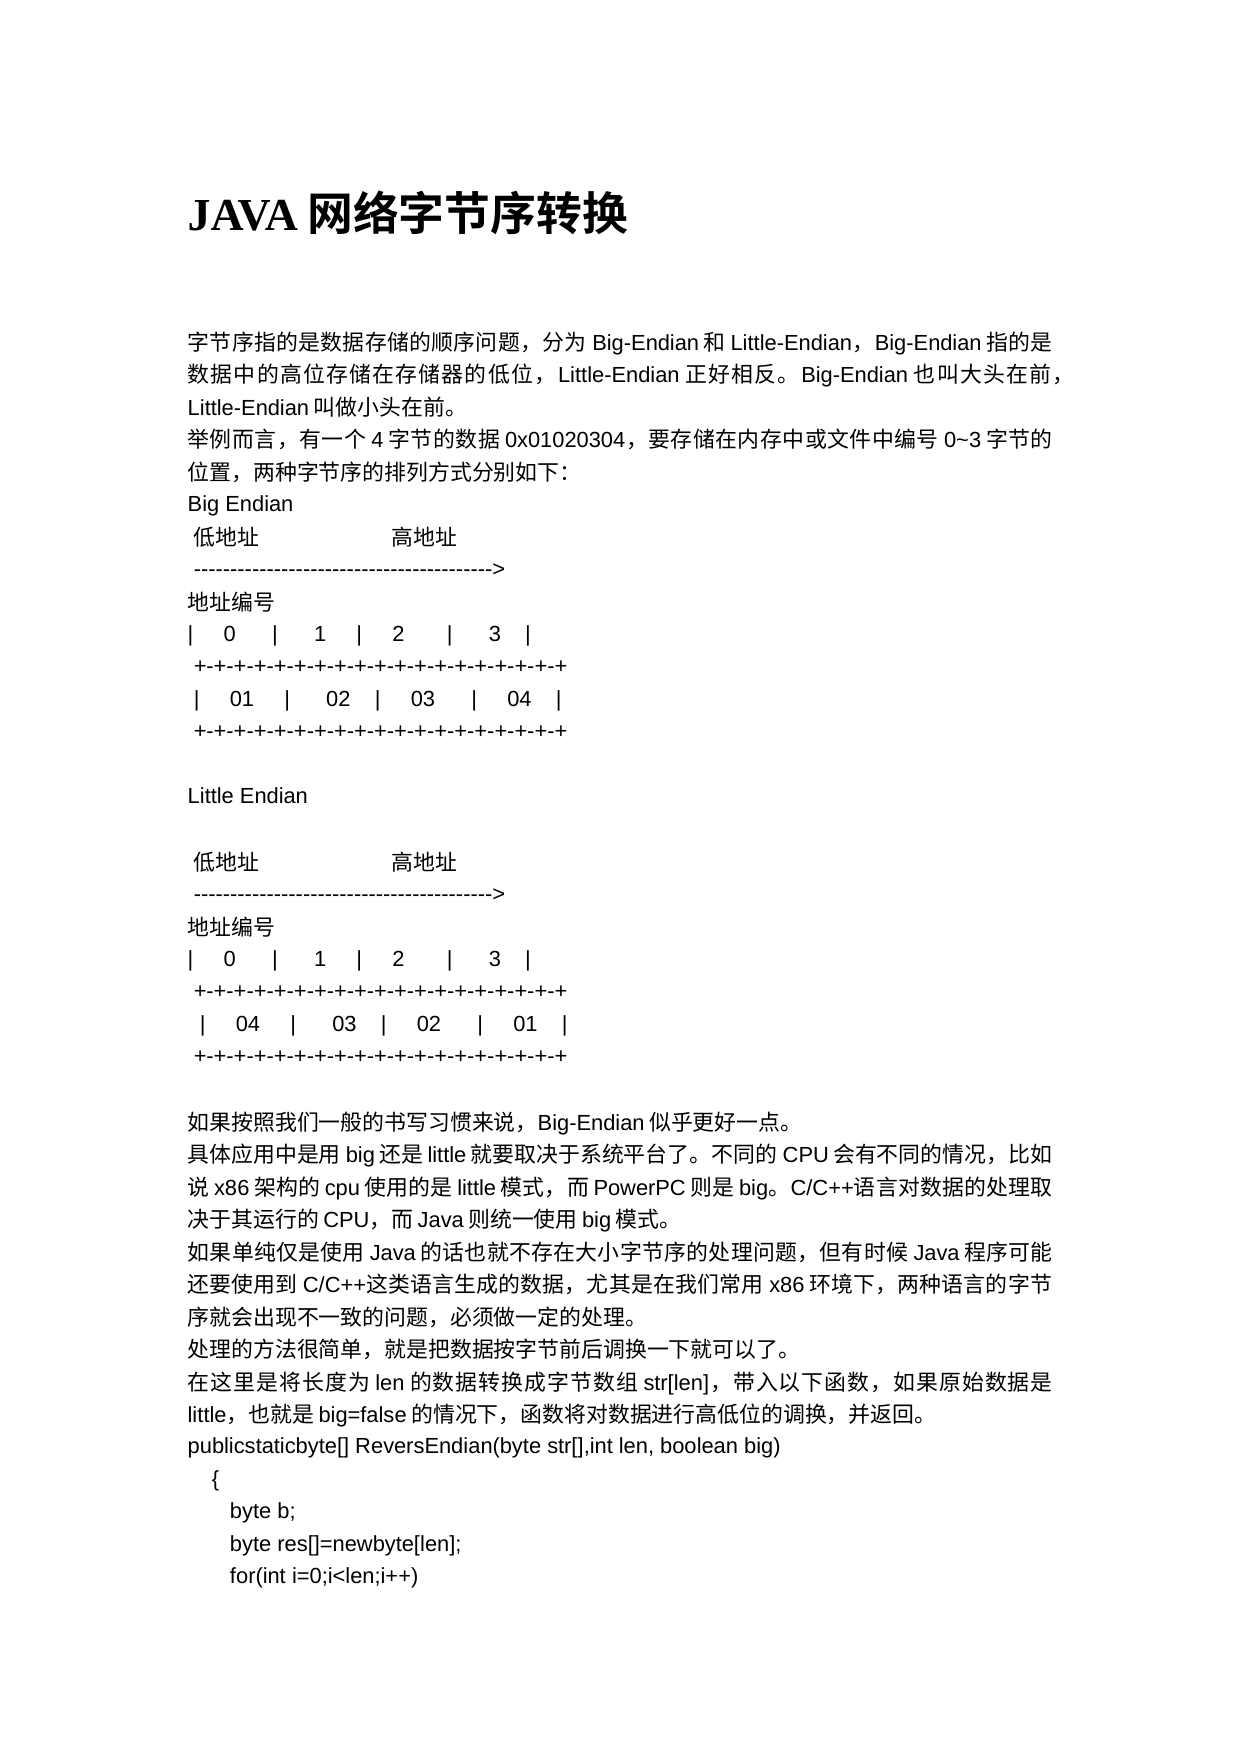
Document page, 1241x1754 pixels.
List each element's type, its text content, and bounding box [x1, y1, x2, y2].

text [187, 324, 1053, 1592]
text JAVA网络字节序转换 [187, 162, 1053, 259]
